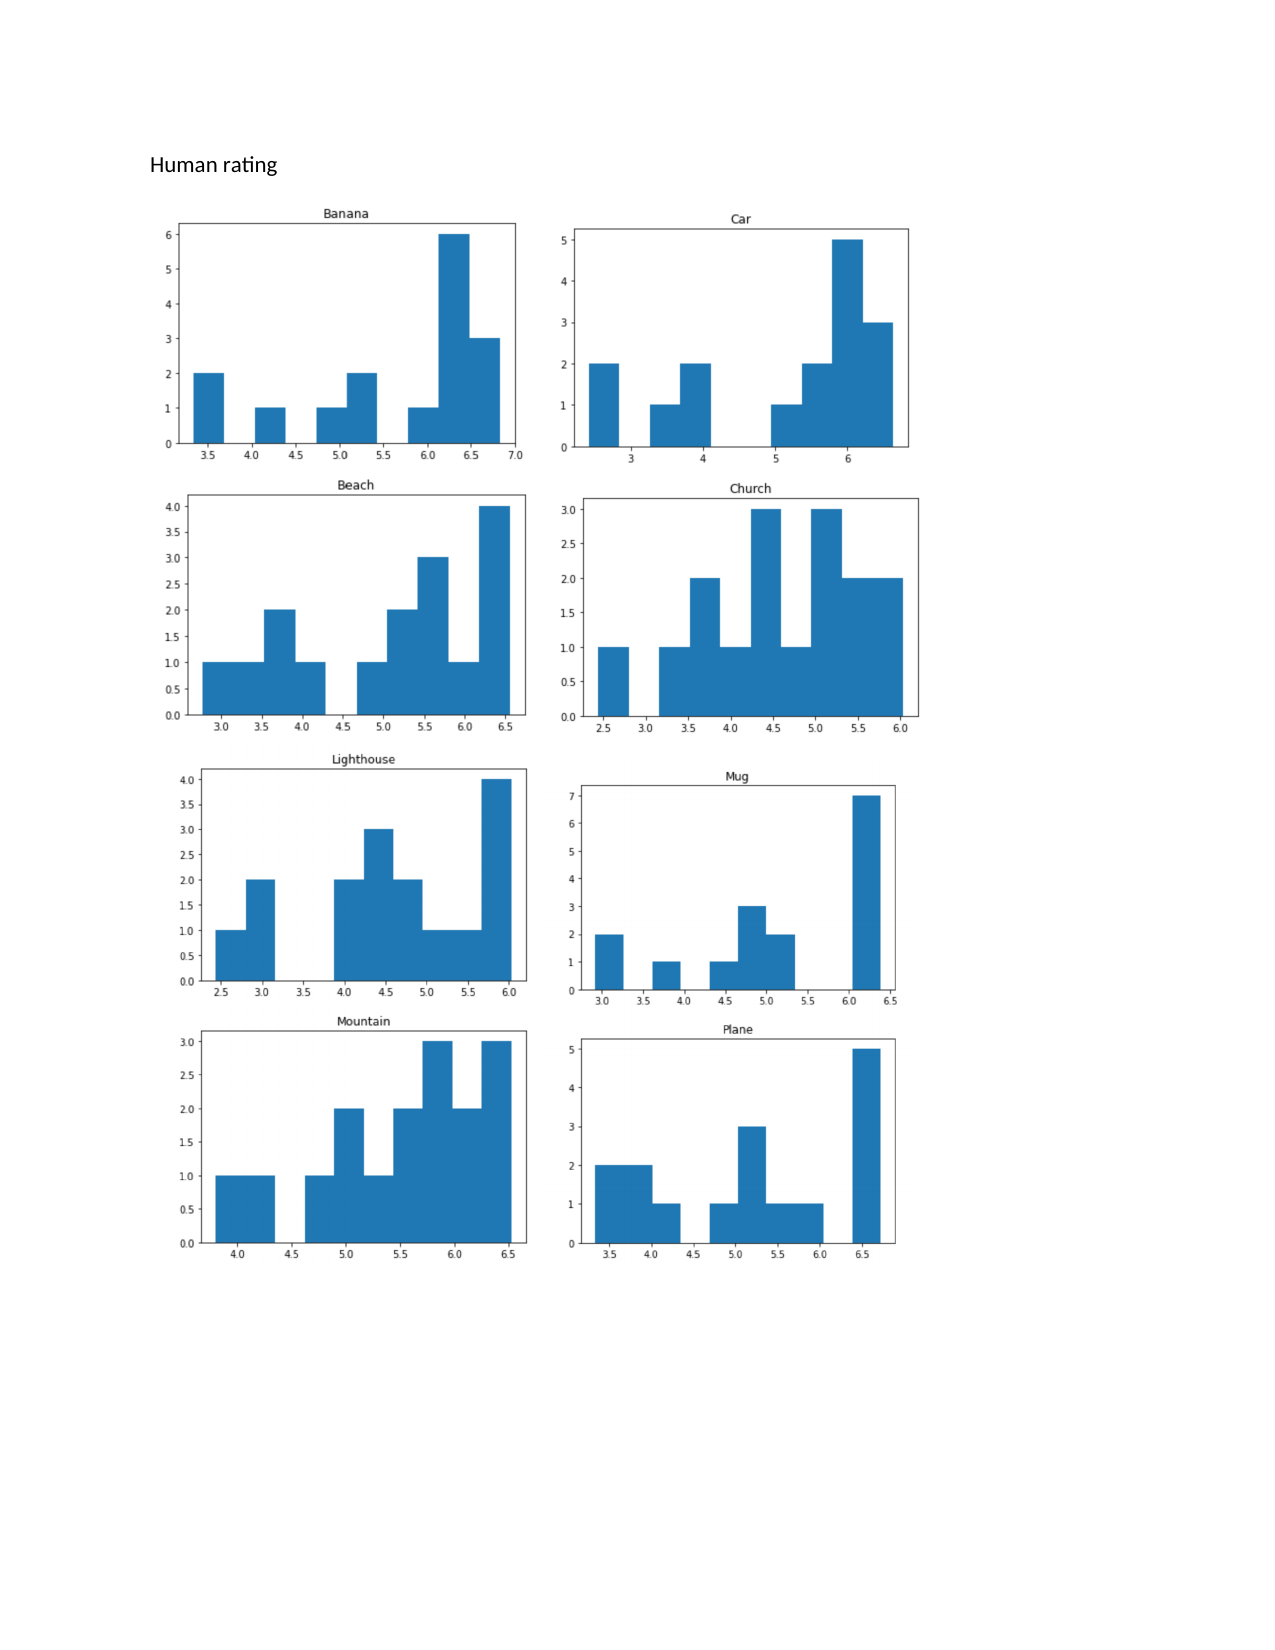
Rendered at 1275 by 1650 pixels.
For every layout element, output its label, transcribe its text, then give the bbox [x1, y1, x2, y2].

picture [150, 743, 911, 1267]
picture [150, 196, 958, 742]
text Human rating [150, 150, 1125, 178]
